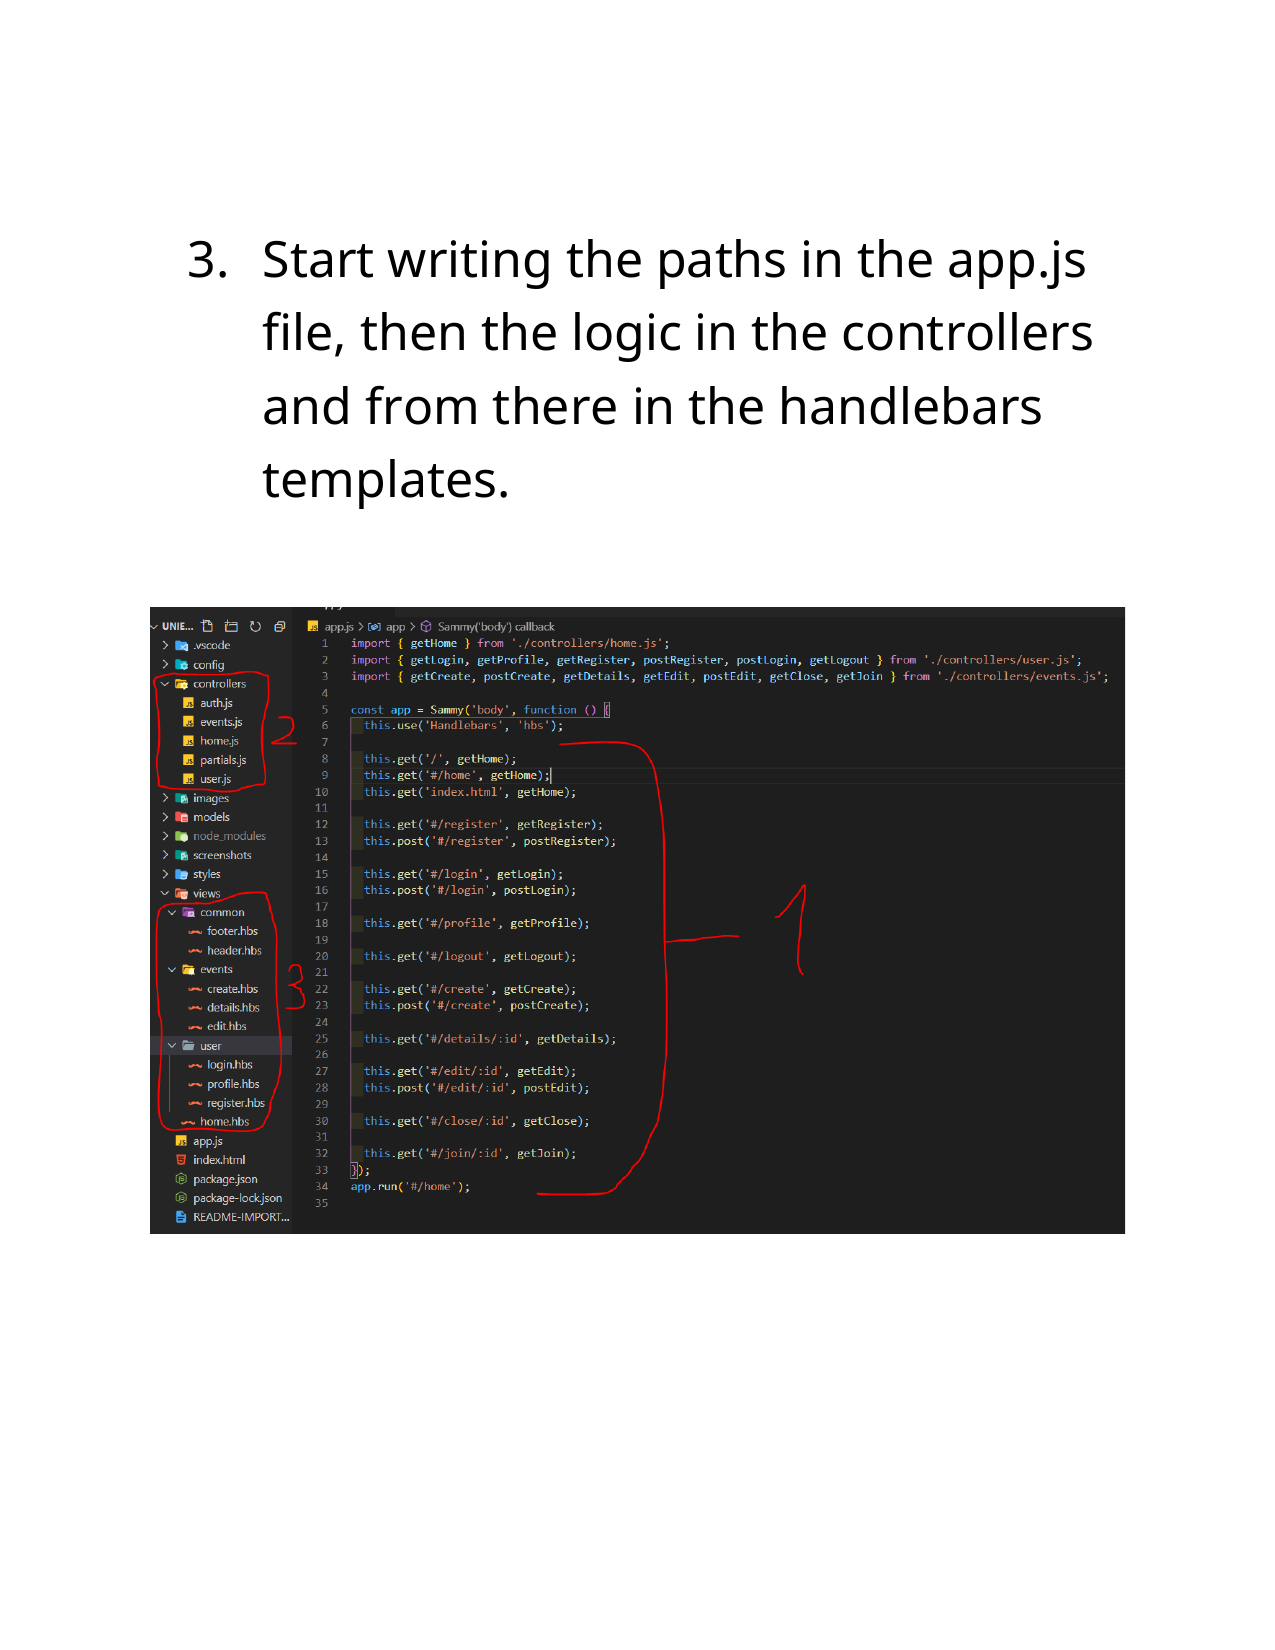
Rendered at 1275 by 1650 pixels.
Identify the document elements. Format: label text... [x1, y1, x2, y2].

list Start writing the paths in the app.js file, then the logic in the controllers and from there in the handlebars templates. [187, 223, 1125, 512]
picture [150, 607, 1125, 1234]
